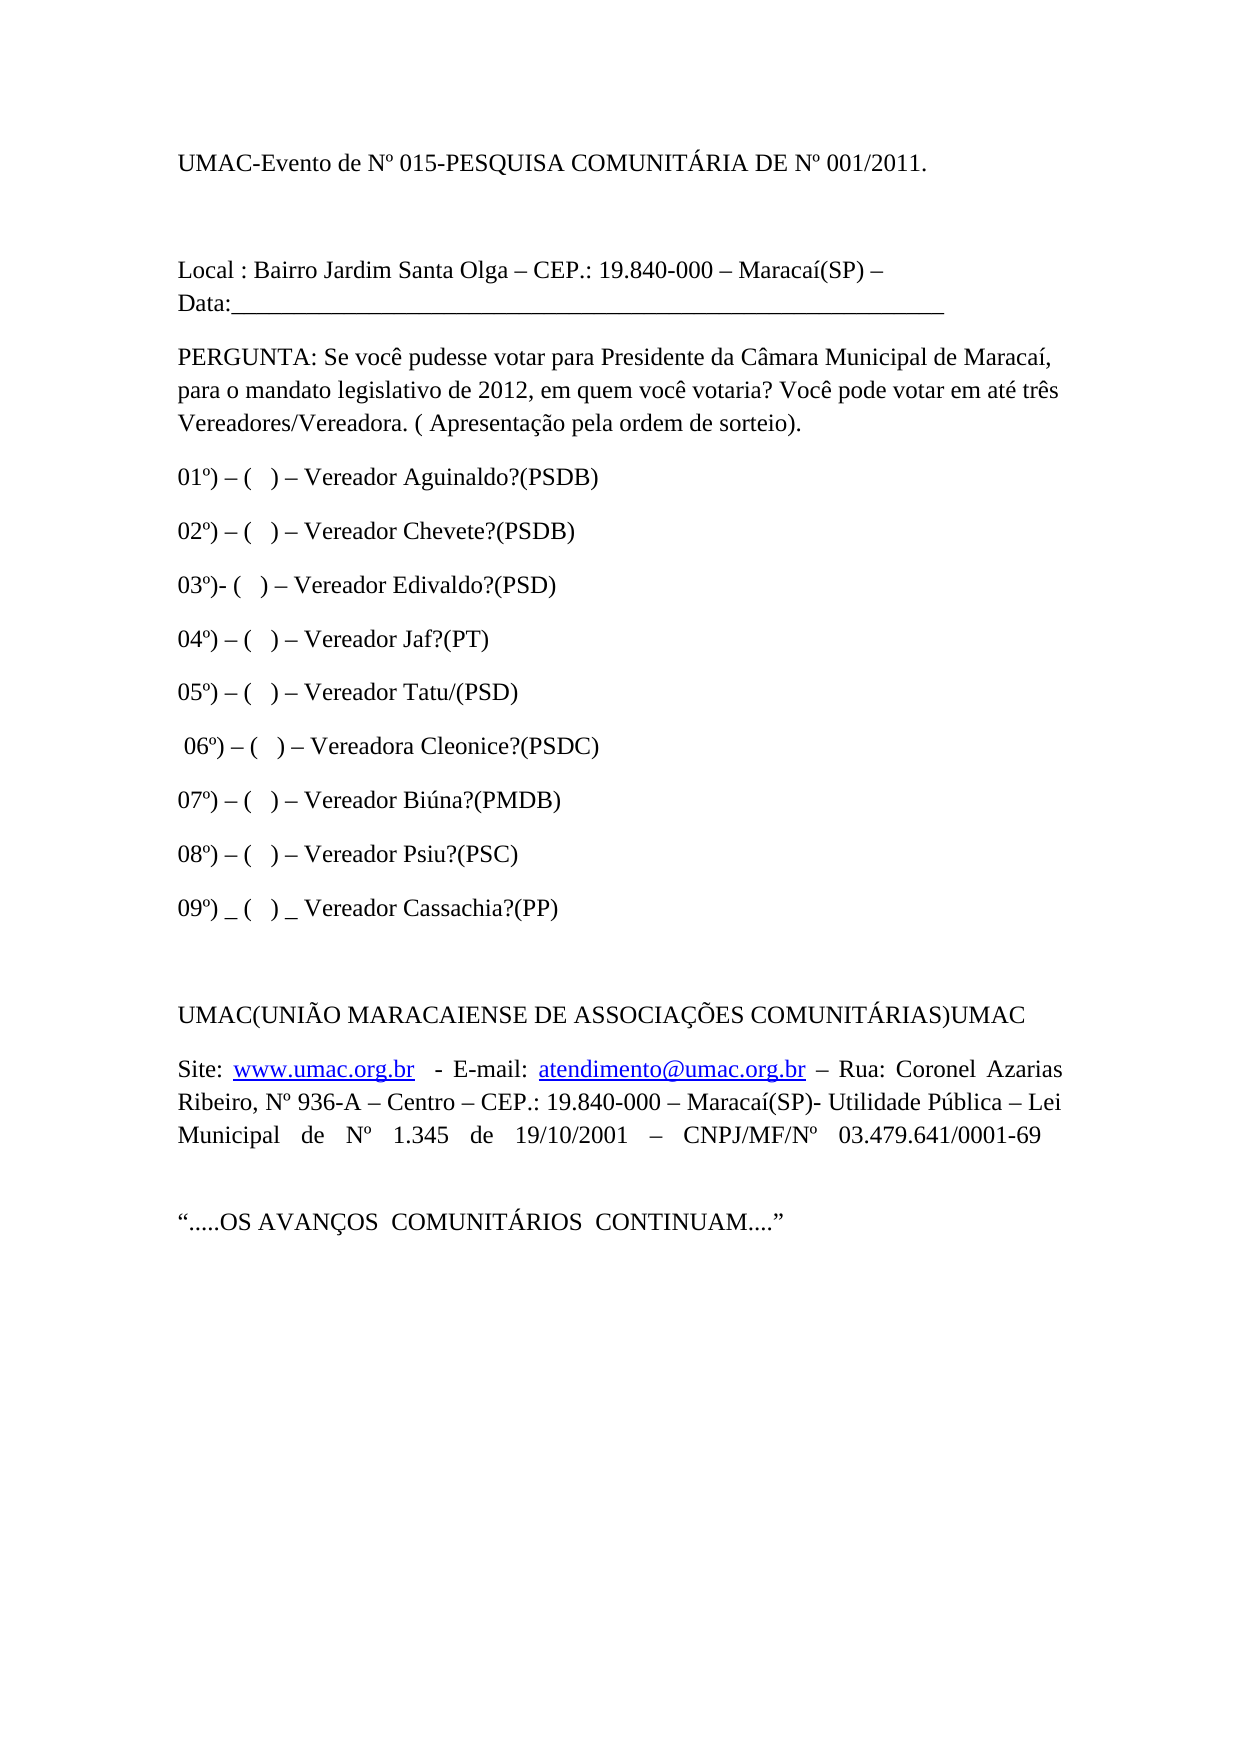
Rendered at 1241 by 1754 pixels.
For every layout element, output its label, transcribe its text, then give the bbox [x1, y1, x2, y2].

text “.....OS AVANÇOS COMUNITÁRIOS CONTINUAM....” [177, 1207, 1063, 1236]
text 06º) – ( ) – Vereadora Cleonice?(PSDC) [177, 731, 1063, 760]
text UMAC-Evento de Nº 015-PESQUISA COMUNITÁRIA DE Nº 001/2011. [177, 148, 1063, 176]
text 01º) – ( ) – Vereador Aguinaldo?(PSDB) [177, 462, 1063, 491]
text PERGUNTA: Se você pudesse votar para Presidente da Câmara Municipal de Maracaí, para o mandato legislativo de 2012, em quem você votaria? Você pode votar em até três Vereadores/Vereadora. ( Apresentação pela ordem de sorteio). [177, 342, 1063, 437]
text Site: www.umac.org.br - E-mail: atendimento@umac.org.br – Rua: Coronel Azarias Ribeiro, Nº 936-A – Centro – CEP.: 19.840-000 – Maracaí(SP)- Utilidade Pública – Lei Municipal de Nº 1.345 de 19/10/2001 – CNPJ/MF/Nº 03.479.641/0001-69 [177, 1054, 1063, 1182]
text 05º) – ( ) – Vereador Tatu/(PSD) [177, 677, 1063, 706]
text 09º) _ ( ) _ Vereador Cassachia?(PP) [177, 893, 1063, 922]
text Local : Bairro Jardim Santa Olga – CEP.: 19.840-000 – Maracaí(SP) – Data:_________________________________________________________ [177, 255, 1063, 317]
text 03º)- ( ) – Vereador Edivaldo?(PSD) [177, 570, 1063, 598]
text 08º) – ( ) – Vereador Psiu?(PSC) [177, 839, 1063, 868]
text 07º) – ( ) – Vereador Biúna?(PMDB) [177, 785, 1063, 814]
text UMAC(UNIÃO MARACAIENSE DE ASSOCIAÇÕES COMUNITÁRIAS)UMAC [177, 1001, 1063, 1029]
text 04º) – ( ) – Vereador Jaf?(PT) [177, 624, 1063, 652]
text 02º) – ( ) – Vereador Chevete?(PSDB) [177, 516, 1063, 545]
